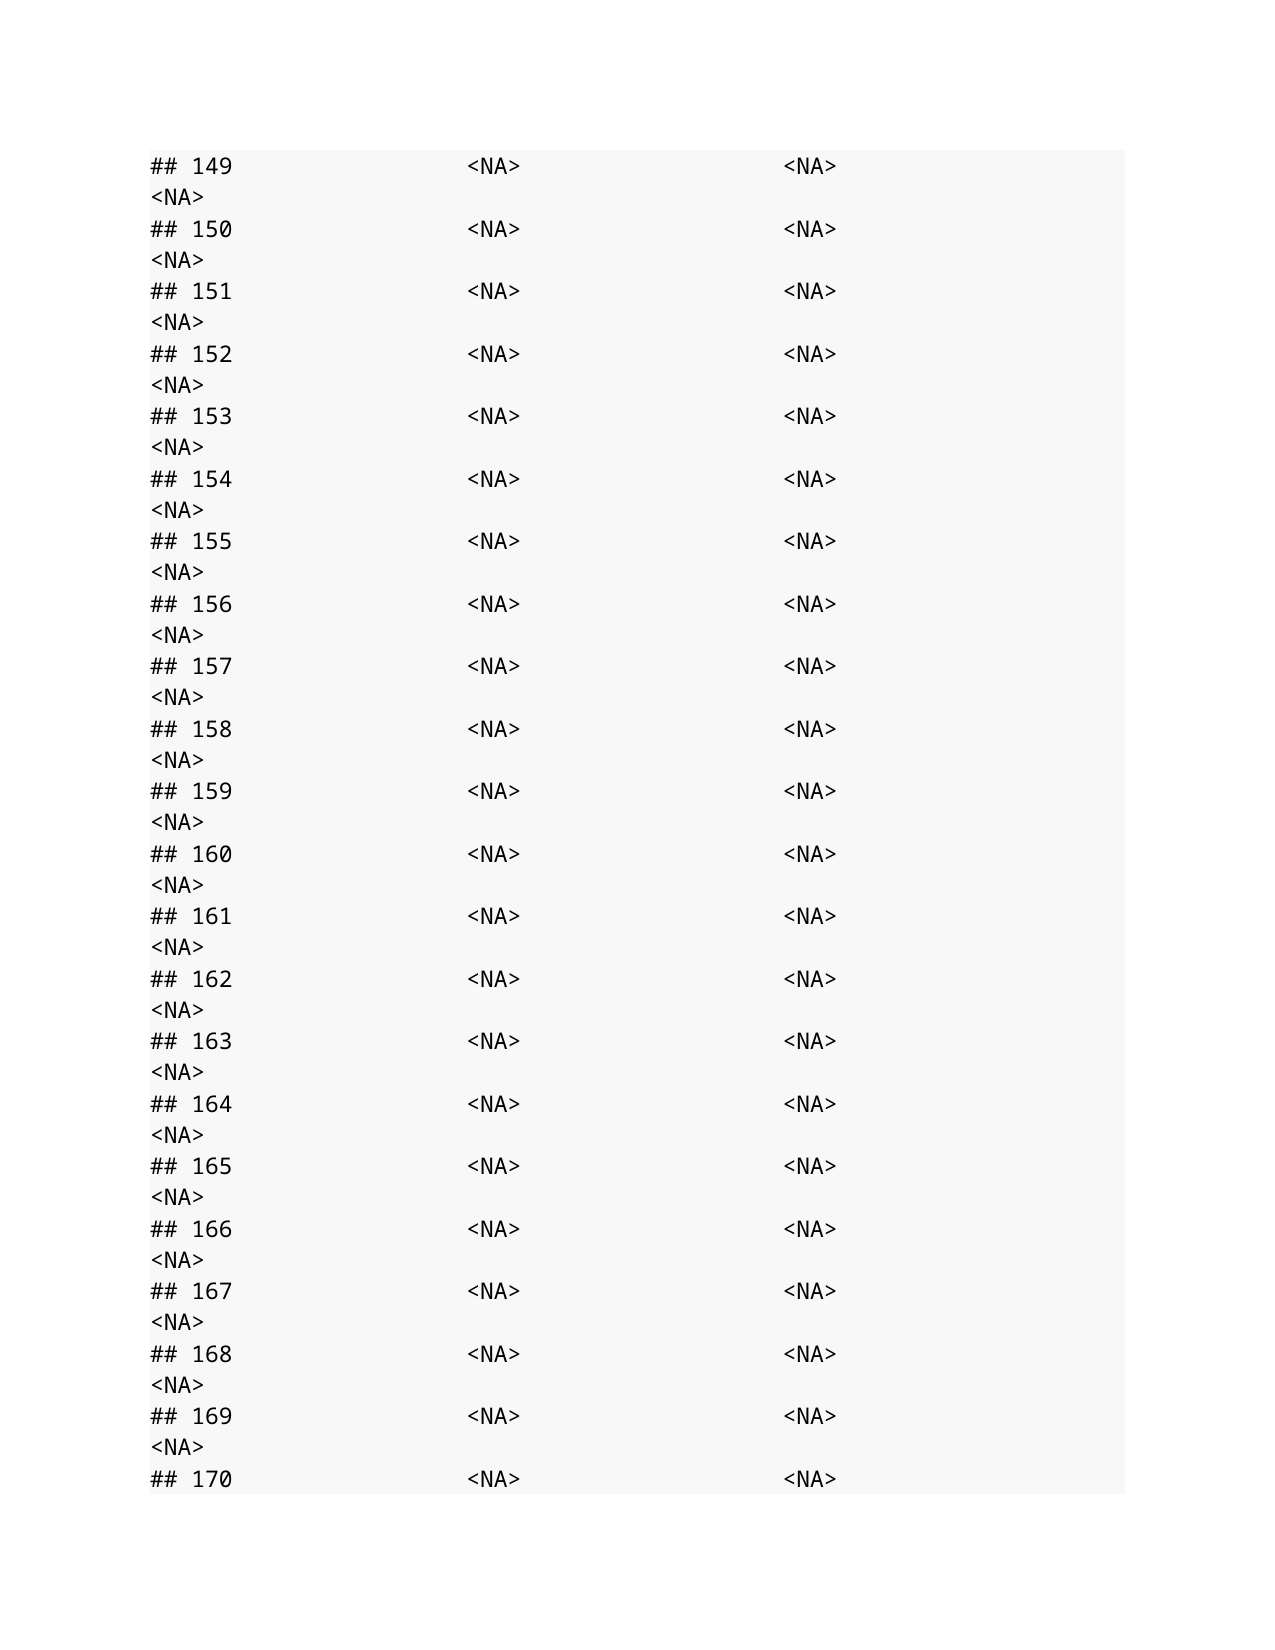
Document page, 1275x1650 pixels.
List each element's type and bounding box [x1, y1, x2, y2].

text [150, 150, 1125, 1494]
